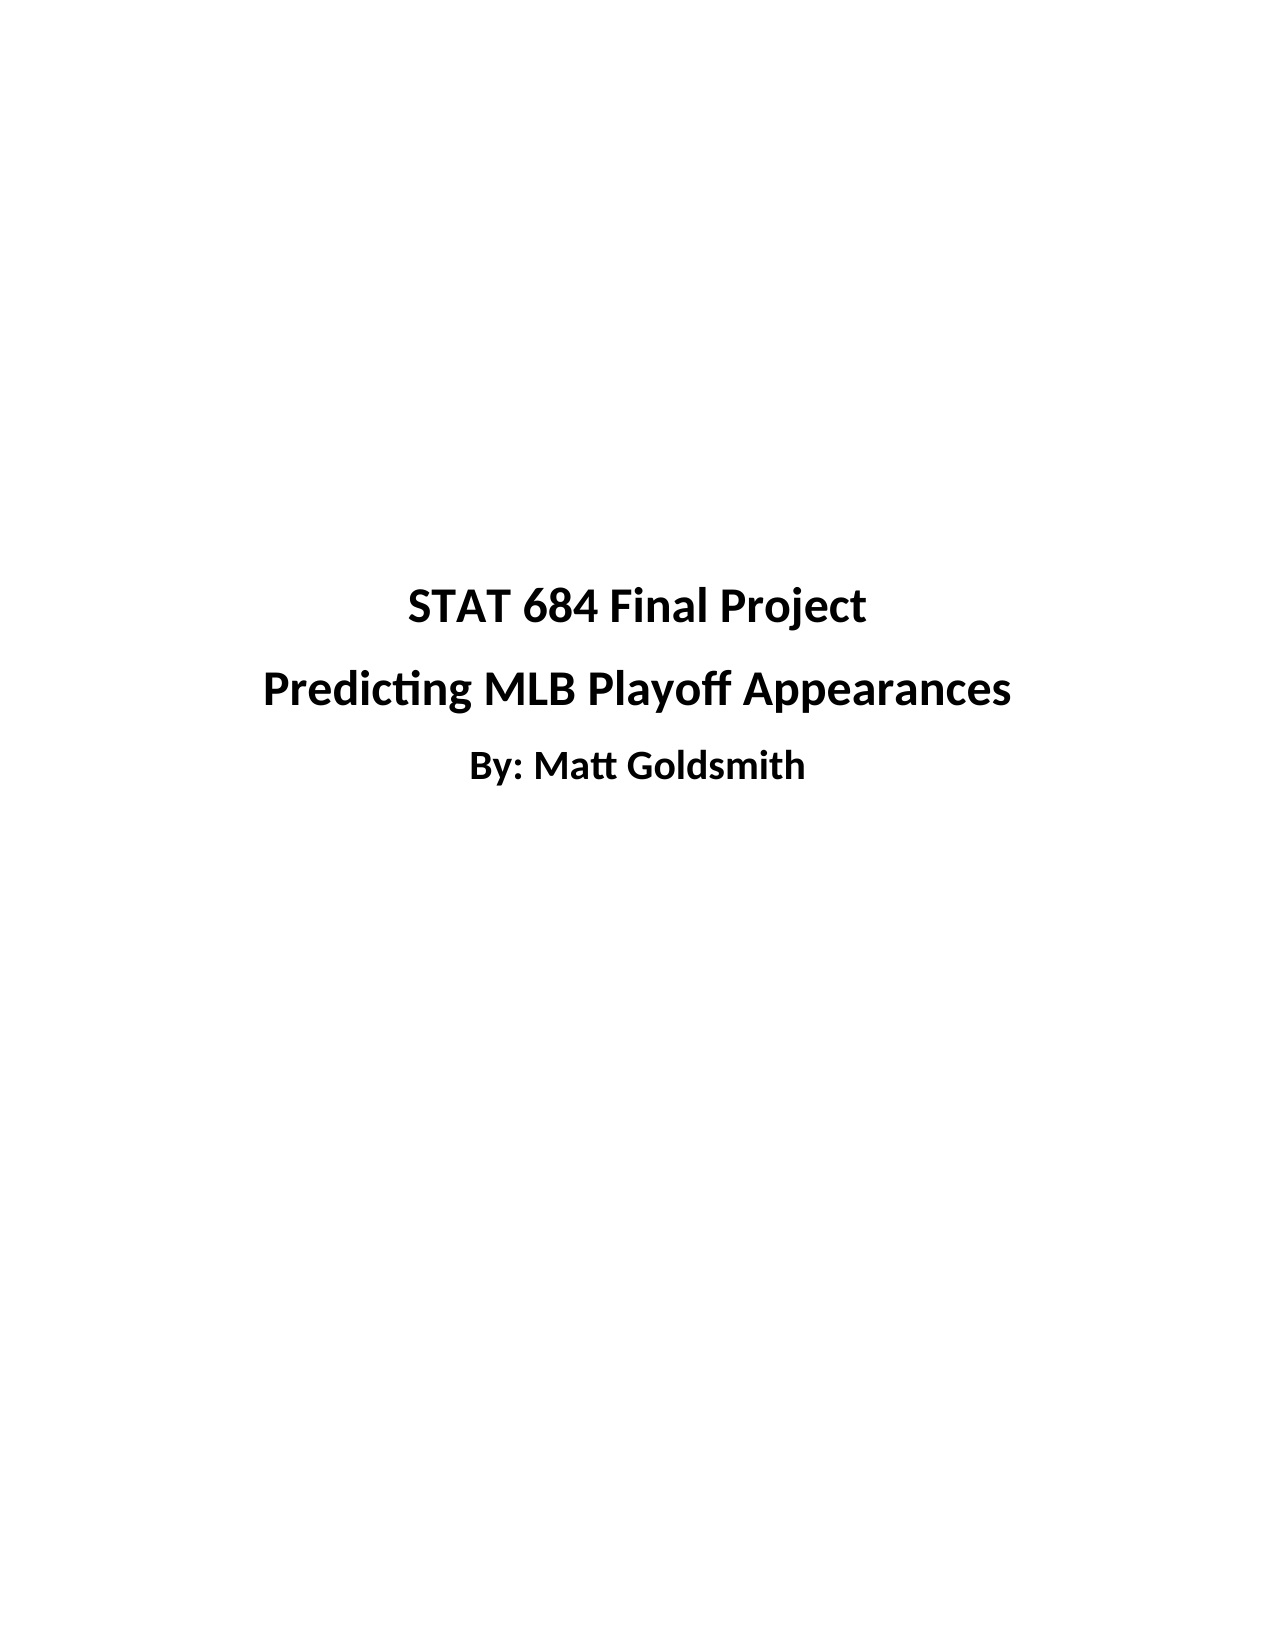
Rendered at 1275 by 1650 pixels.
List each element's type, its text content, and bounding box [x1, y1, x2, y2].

text STAT 684 Final Project [150, 574, 1125, 635]
text Predicting MLB Playoff Appearances [150, 657, 1125, 718]
text By: Matt Goldsmith [150, 739, 1125, 790]
